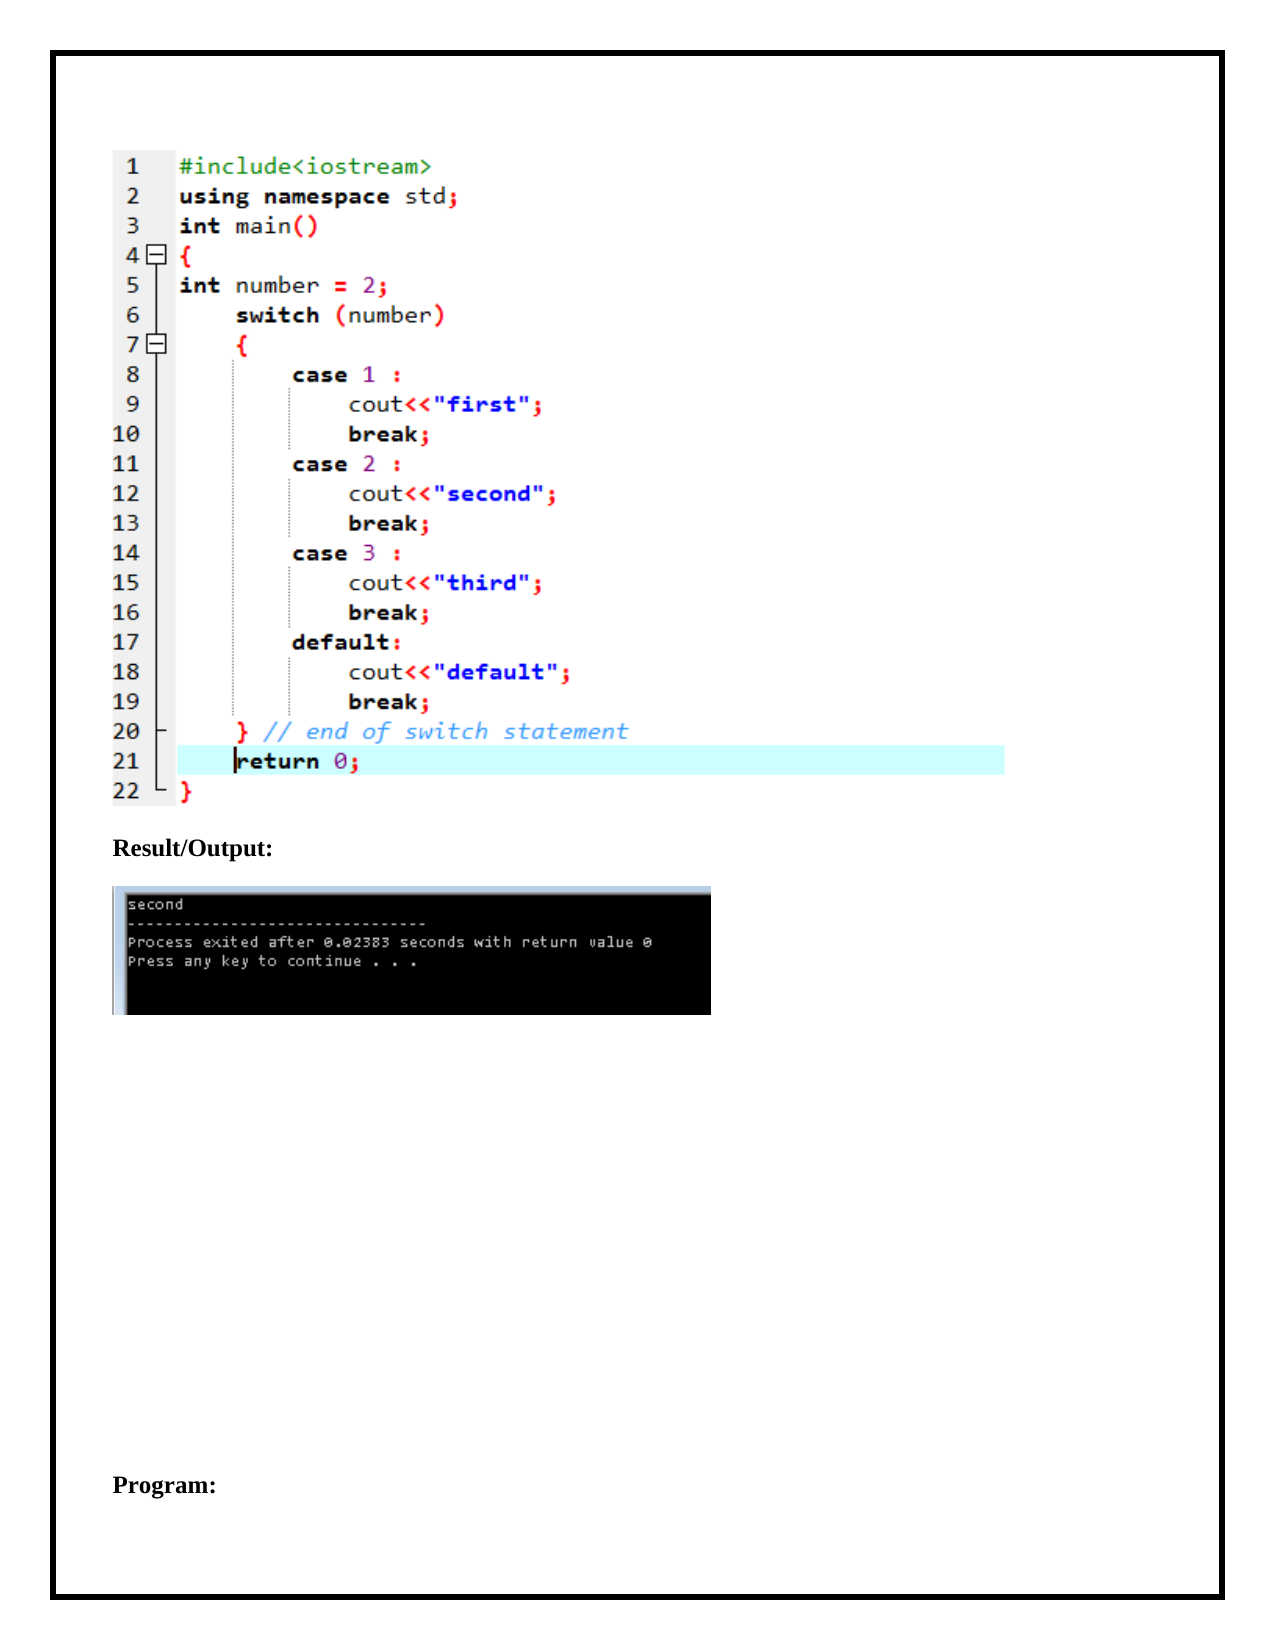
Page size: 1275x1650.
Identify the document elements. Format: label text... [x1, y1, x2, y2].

text Program: [112, 1471, 1162, 1499]
picture [112, 150, 1005, 808]
text Result/Output: [112, 833, 1162, 862]
picture [112, 886, 711, 1015]
